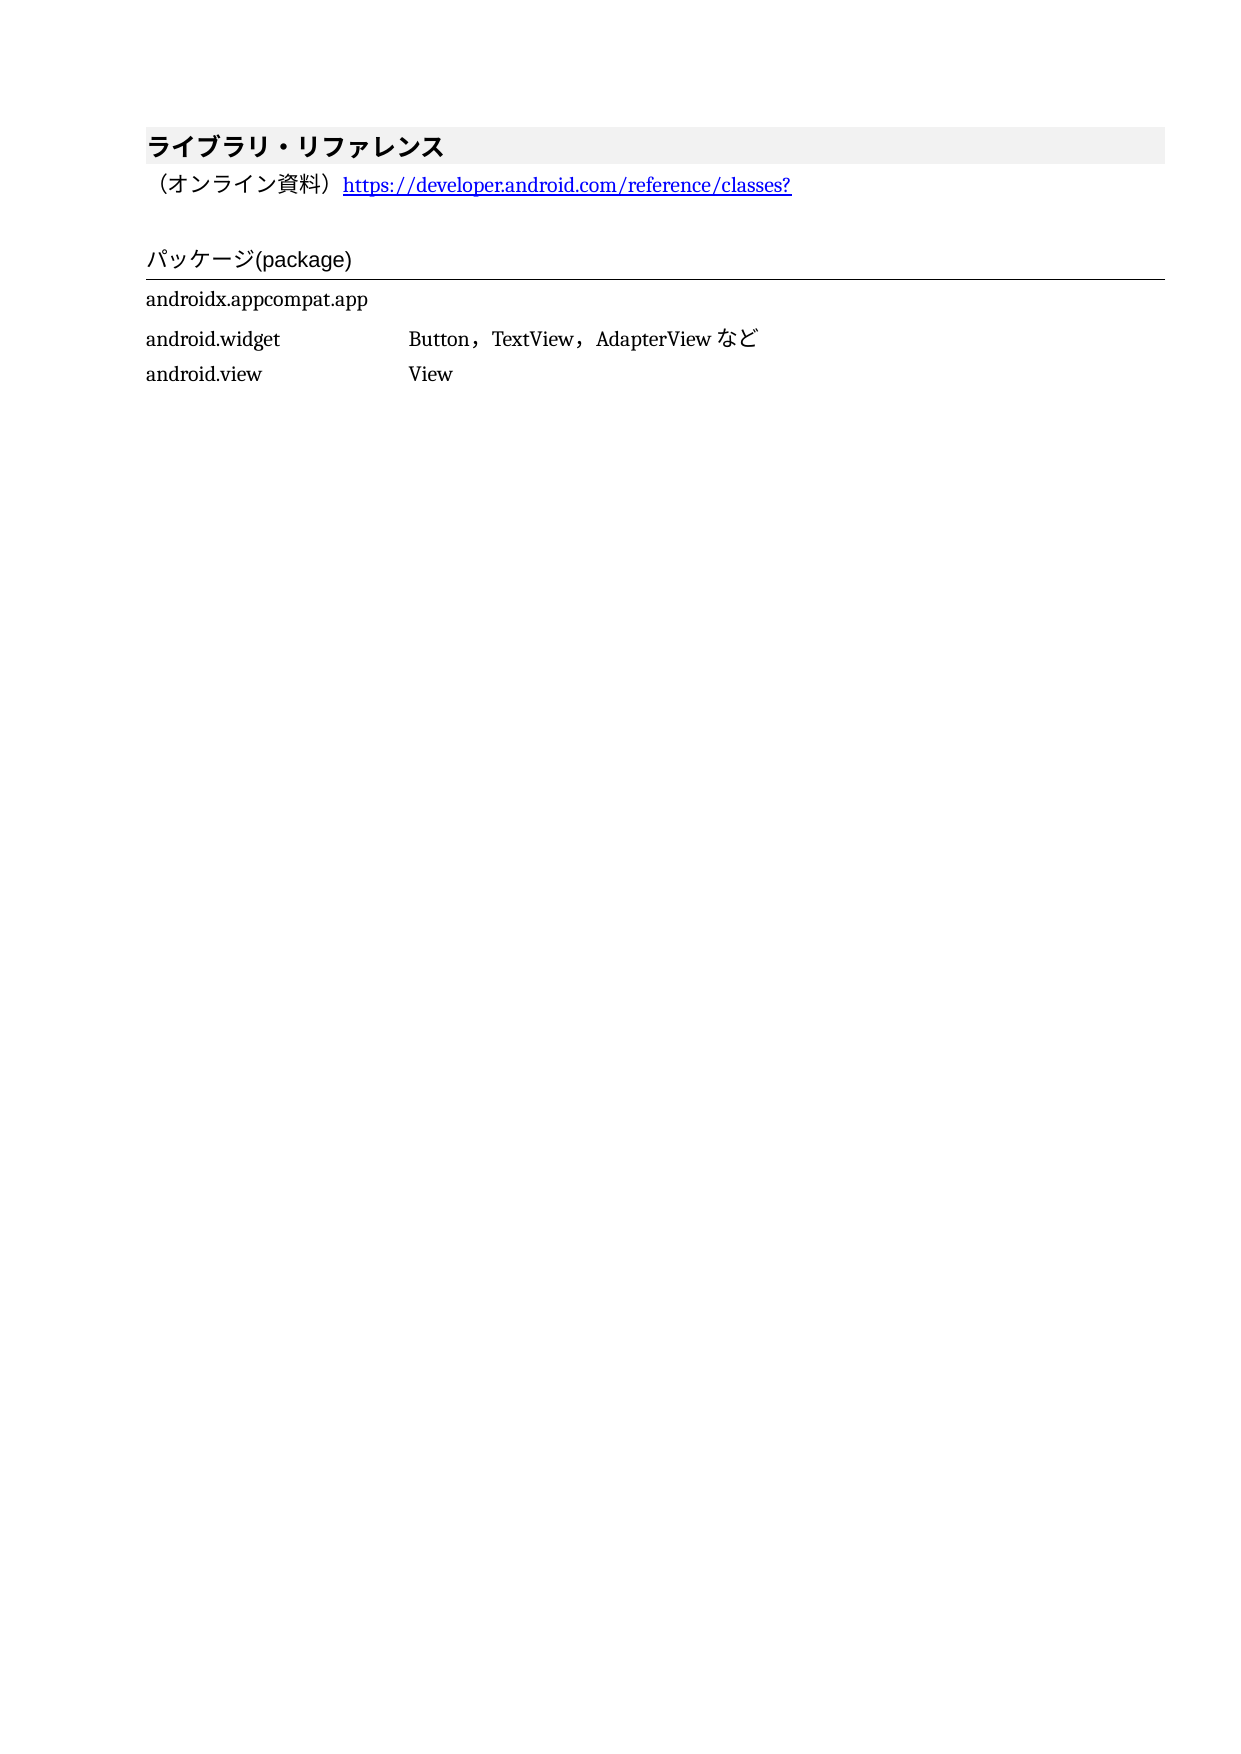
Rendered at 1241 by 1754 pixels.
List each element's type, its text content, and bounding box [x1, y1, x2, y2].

text android.widget Button，TextView，AdapterViewなど [146, 318, 1165, 355]
text android.view View [146, 355, 1165, 393]
subtitle パッケージ(package) [146, 239, 1165, 279]
text （オンライン資料）https://developer.android.com/reference/classes? [146, 164, 1165, 202]
text androidx.appcompat.app [146, 280, 1165, 318]
subtitle ライブラリ・リファレンス [146, 127, 1165, 164]
